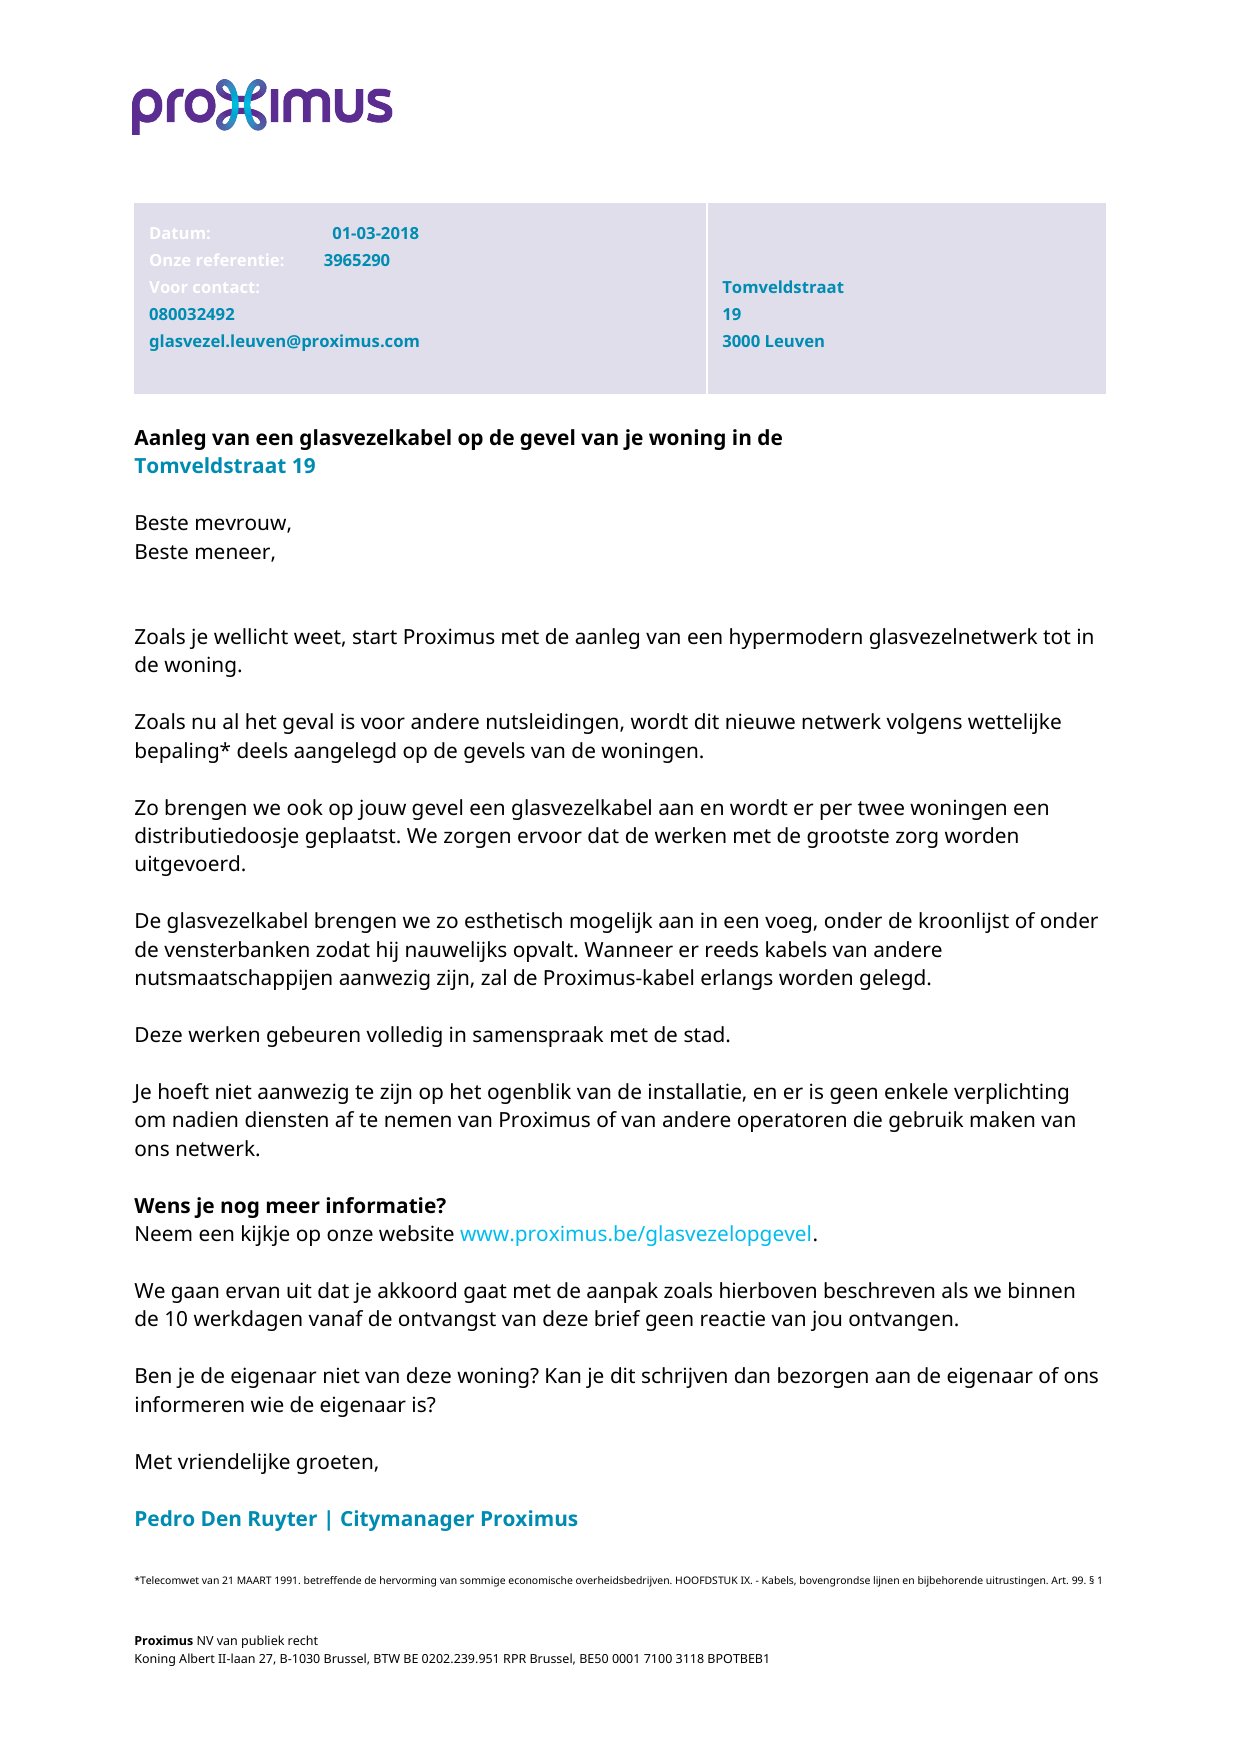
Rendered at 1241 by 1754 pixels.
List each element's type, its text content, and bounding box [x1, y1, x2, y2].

text We gaan ervan uit dat je akkoord gaat met de aanpak zoals hierboven beschreven als we binnen de 10 werkdagen vanaf de ontvangst van deze brief geen reactie van jou ontvangen. [134, 1276, 1106, 1333]
text De glasvezelkabel brengen we zo esthetisch mogelijk aan in een voeg, onder de kroonlijst of onder de vensterbanken zodat hij nauwelijks opvalt. Wanneer er reeds kabels van andere nutsmaatschappijen aanwezig zijn, zal de Proximus-kabel erlangs worden gelegd. [134, 906, 1106, 992]
text Ben je de eigenaar niet van deze woning? Kan je dit schrijven dan bezorgen aan de eigenaar of ons informeren wie de eigenaar is? [134, 1361, 1106, 1418]
text *Telecomwet van 21 MAART 1991. betreffende de hervorming van sommige economische overheidsbedrijven. HOOFDSTUK IX. - Kabels, bovengrondse lijnen en bijbehorende uitrustingen. Art. 99. § 1 [134, 1561, 1106, 1588]
text Tomveldstraat 19 [134, 451, 1106, 480]
text Zoals nu al het geval is voor andere nutsleidingen, wordt dit nieuwe netwerk volgens wettelijke bepaling* deels aangelegd op de gevels van de woningen. [134, 707, 1106, 764]
picture [0, 0, 1241, 149]
text Zoals je wellicht weet, start Proximus met de aanleg van een hypermodern glasvezelnetwerk tot in de woning. [134, 622, 1106, 679]
text Wens je nog meer informatie? [134, 1191, 1106, 1219]
text Aanleg van een glasvezelkabel op de gevel van je woning in de [134, 423, 1106, 451]
text Beste meneer, [134, 537, 1106, 565]
text Zo brengen we ook op jouw gevel een glasvezelkabel aan en wordt er per twee woningen een distributiedoosje geplaatst. We zorgen ervoor dat de werken met de grootste zorg worden uitgevoerd. [134, 793, 1106, 878]
text Pedro Den Ruyter | Citymanager Proximus [134, 1504, 1106, 1532]
text Deze werken gebeuren volledig in samenspraak met de stad. [134, 1020, 1106, 1049]
text Neem een kijkje op onze website www.proximus.be/glasvezelopgevel. [134, 1219, 1106, 1248]
table_header Datum: 01-03-2018 Onze referentie: 3965290 Voor contact: 080032492 glasvezel.leuven@proximus.com [134, 203, 706, 394]
table_header Tomveldstraat 19 3000 Leuven [708, 203, 1106, 394]
text Je hoeft niet aanwezig te zijn op het ogenblik van de installatie, en er is geen enkele verplichting om nadien diensten af te nemen van Proximus of van andere operatoren die gebruik maken van ons netwerk. [134, 1077, 1106, 1162]
text Met vriendelijke groeten, [134, 1447, 1106, 1475]
text Beste mevrouw, [134, 508, 1106, 537]
